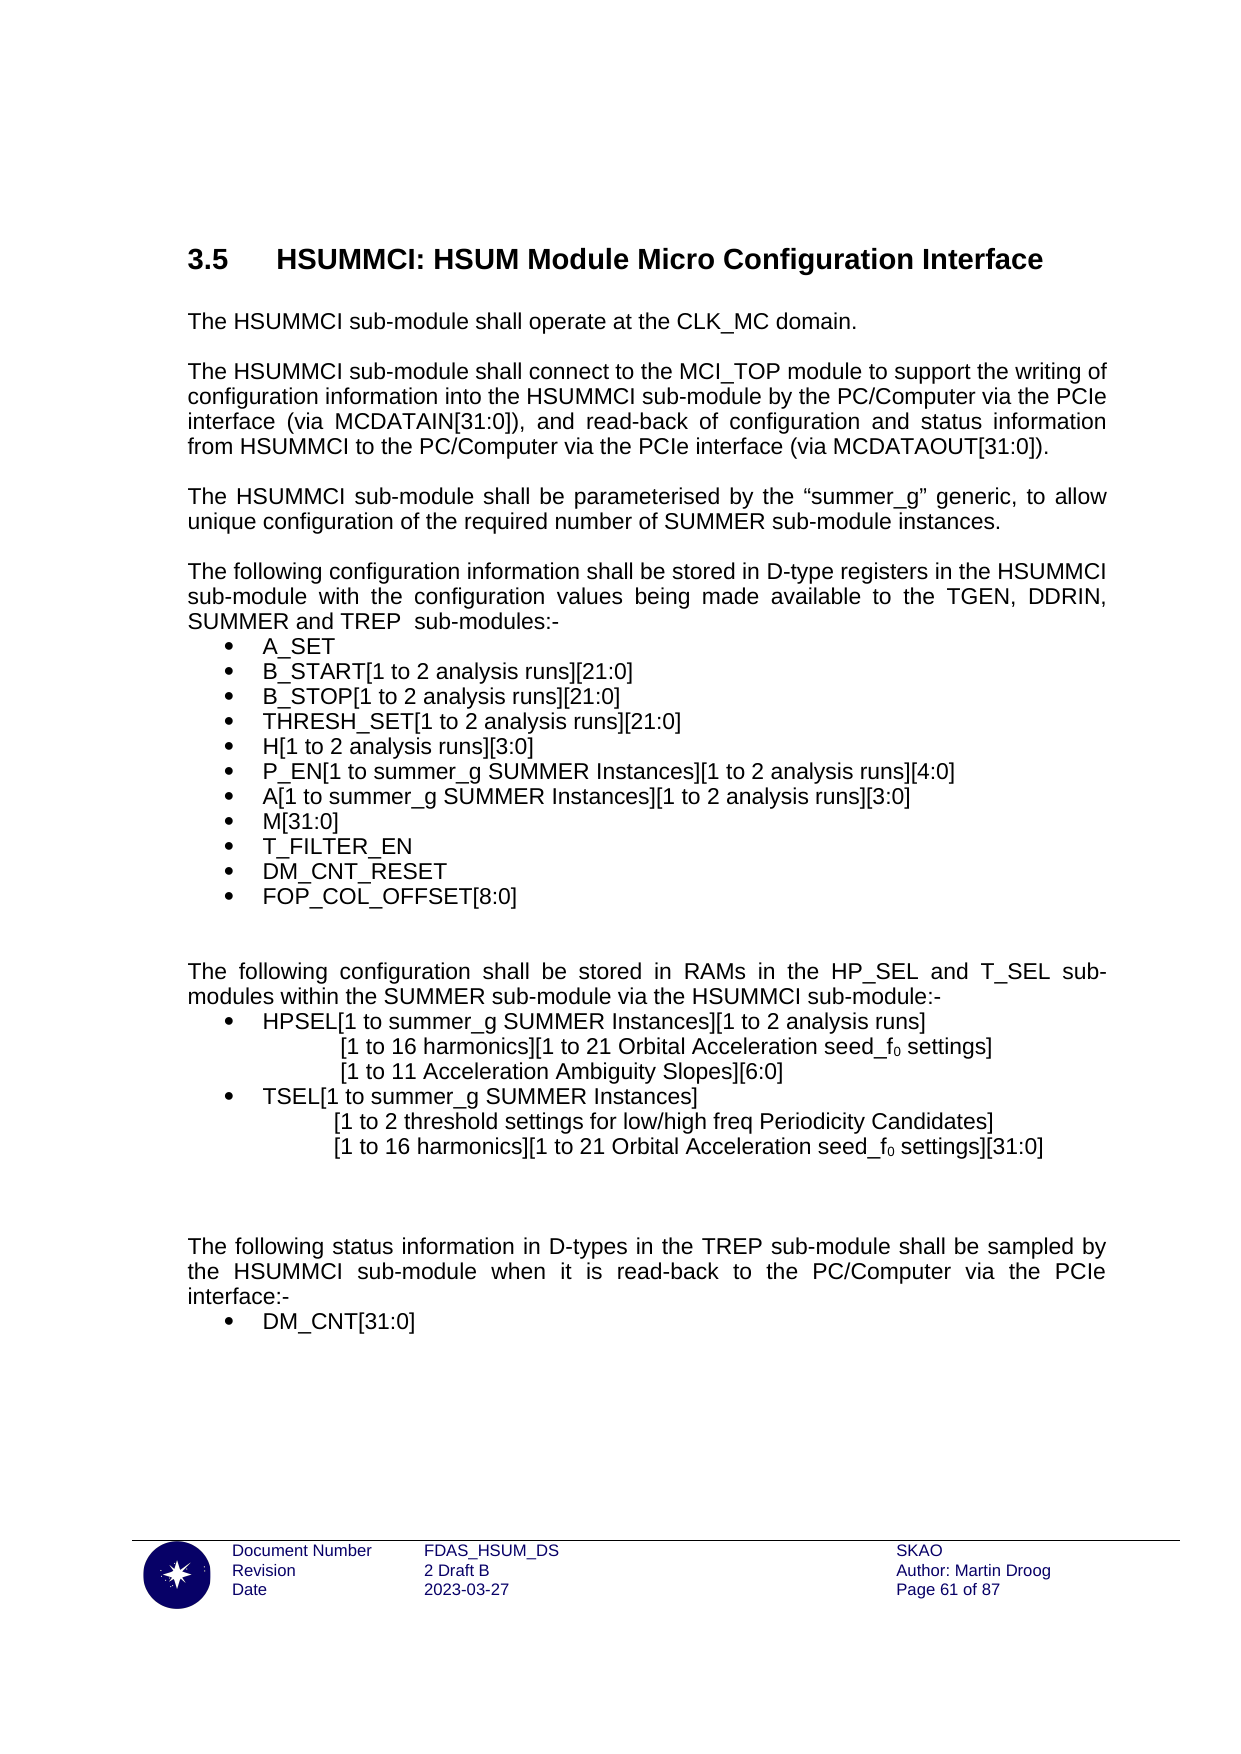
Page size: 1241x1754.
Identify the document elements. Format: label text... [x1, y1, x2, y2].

list FOP_COL_OFFSET[8:0] [225, 885, 1107, 910]
text The HSUMMCI sub-module shall be parameterised by the “summer_g” generic, to allow unique configuration of the required number of SUMMER sub-module instances. [187, 485, 1107, 535]
text [1 to 16 harmonics][1 to 21 Orbital Acceleration seed_f0 settings][31:0] [187, 1135, 1107, 1160]
text [1 to 11 Acceleration Ambiguity Slopes][6:0] [187, 1060, 1107, 1085]
list B_STOP[1 to 2 analysis runs][21:0] [225, 685, 1107, 710]
subtitle HSUMMCI: HSUM Module Micro Configuration Interface [187, 242, 1107, 276]
list M[31:0] [225, 810, 1107, 835]
text The following status information in D-types in the TREP sub-module shall be sampled by the HSUMMCI sub-module when it is read-back to the PC/Computer via the PCIe interface:- [187, 1235, 1107, 1310]
text The HSUMMCI sub-module shall connect to the MCI_TOP module to support the writing of configuration information into the HSUMMCI sub-module by the PC/Computer via the PCIe interface (via MCDATAIN[31:0]), and read-back of configuration and status information from HSUMMCI to the PC/Computer via the PCIe interface (via MCDATAOUT[31:0]). [187, 360, 1107, 460]
text [1 to 16 harmonics][1 to 21 Orbital Acceleration seed_f0 settings] [187, 1035, 1107, 1060]
list THRESH_SET[1 to 2 analysis runs][21:0] [225, 710, 1107, 735]
list A[1 to summer_g SUMMER Instances][1 to 2 analysis runs][3:0] [225, 785, 1107, 810]
list DM_CNT[31:0] [225, 1310, 1107, 1335]
picture [143, 1541, 211, 1609]
list DM_CNT_RESET [225, 860, 1107, 885]
text The following configuration information shall be stored in D-type registers in the HSUMMCI sub-module with the configuration values being made available to the TGEN, DDRIN, SUMMER and TREP sub-modules:- [187, 560, 1107, 635]
list TSEL[1 to summer_g SUMMER Instances] [225, 1085, 1107, 1110]
list H[1 to 2 analysis runs][3:0] [225, 735, 1107, 760]
list HPSEL[1 to summer_g SUMMER Instances][1 to 2 analysis runs] [225, 1010, 1107, 1035]
list A_SET [225, 635, 1107, 660]
list T_FILTER_EN [225, 835, 1107, 860]
list B_START[1 to 2 analysis runs][21:0] [225, 660, 1107, 685]
text [1 to 2 threshold settings for low/high freq Periodicity Candidates] [187, 1110, 1107, 1135]
text The following configuration shall be stored in RAMs in the HP_SEL and T_SEL sub-modules within the SUMMER sub-module via the HSUMMCI sub-module:- [187, 960, 1107, 1010]
list P_EN[1 to summer_g SUMMER Instances][1 to 2 analysis runs][4:0] [225, 760, 1107, 785]
text The HSUMMCI sub-module shall operate at the CLK_MC domain. [187, 310, 1107, 335]
